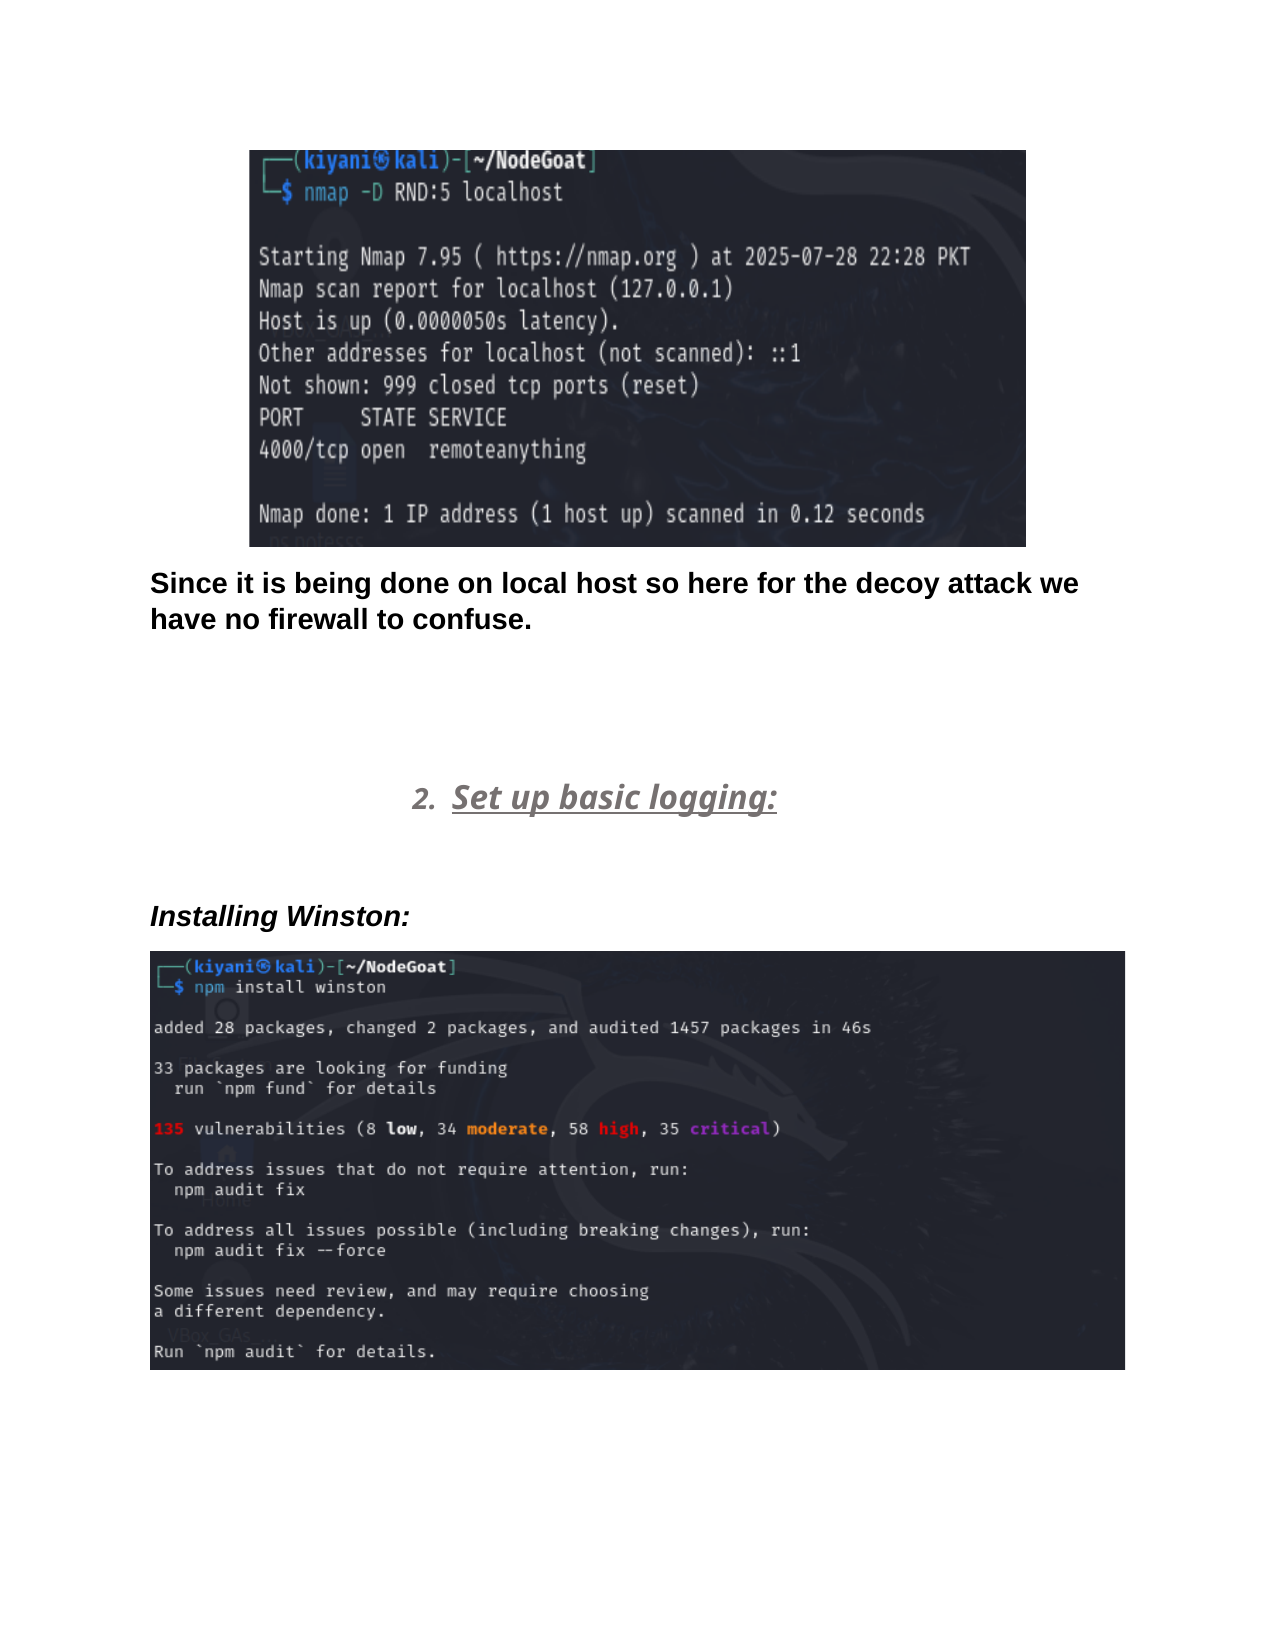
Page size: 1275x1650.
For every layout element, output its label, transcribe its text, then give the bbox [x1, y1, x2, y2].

picture [249, 150, 1026, 547]
text Since it is being done on local host so here for the decoy attack we have no firewall to confuse. [150, 566, 1125, 635]
list Set up basic logging: [412, 774, 1125, 819]
text Installing Winston: [150, 899, 1125, 932]
picture [150, 951, 1125, 1370]
